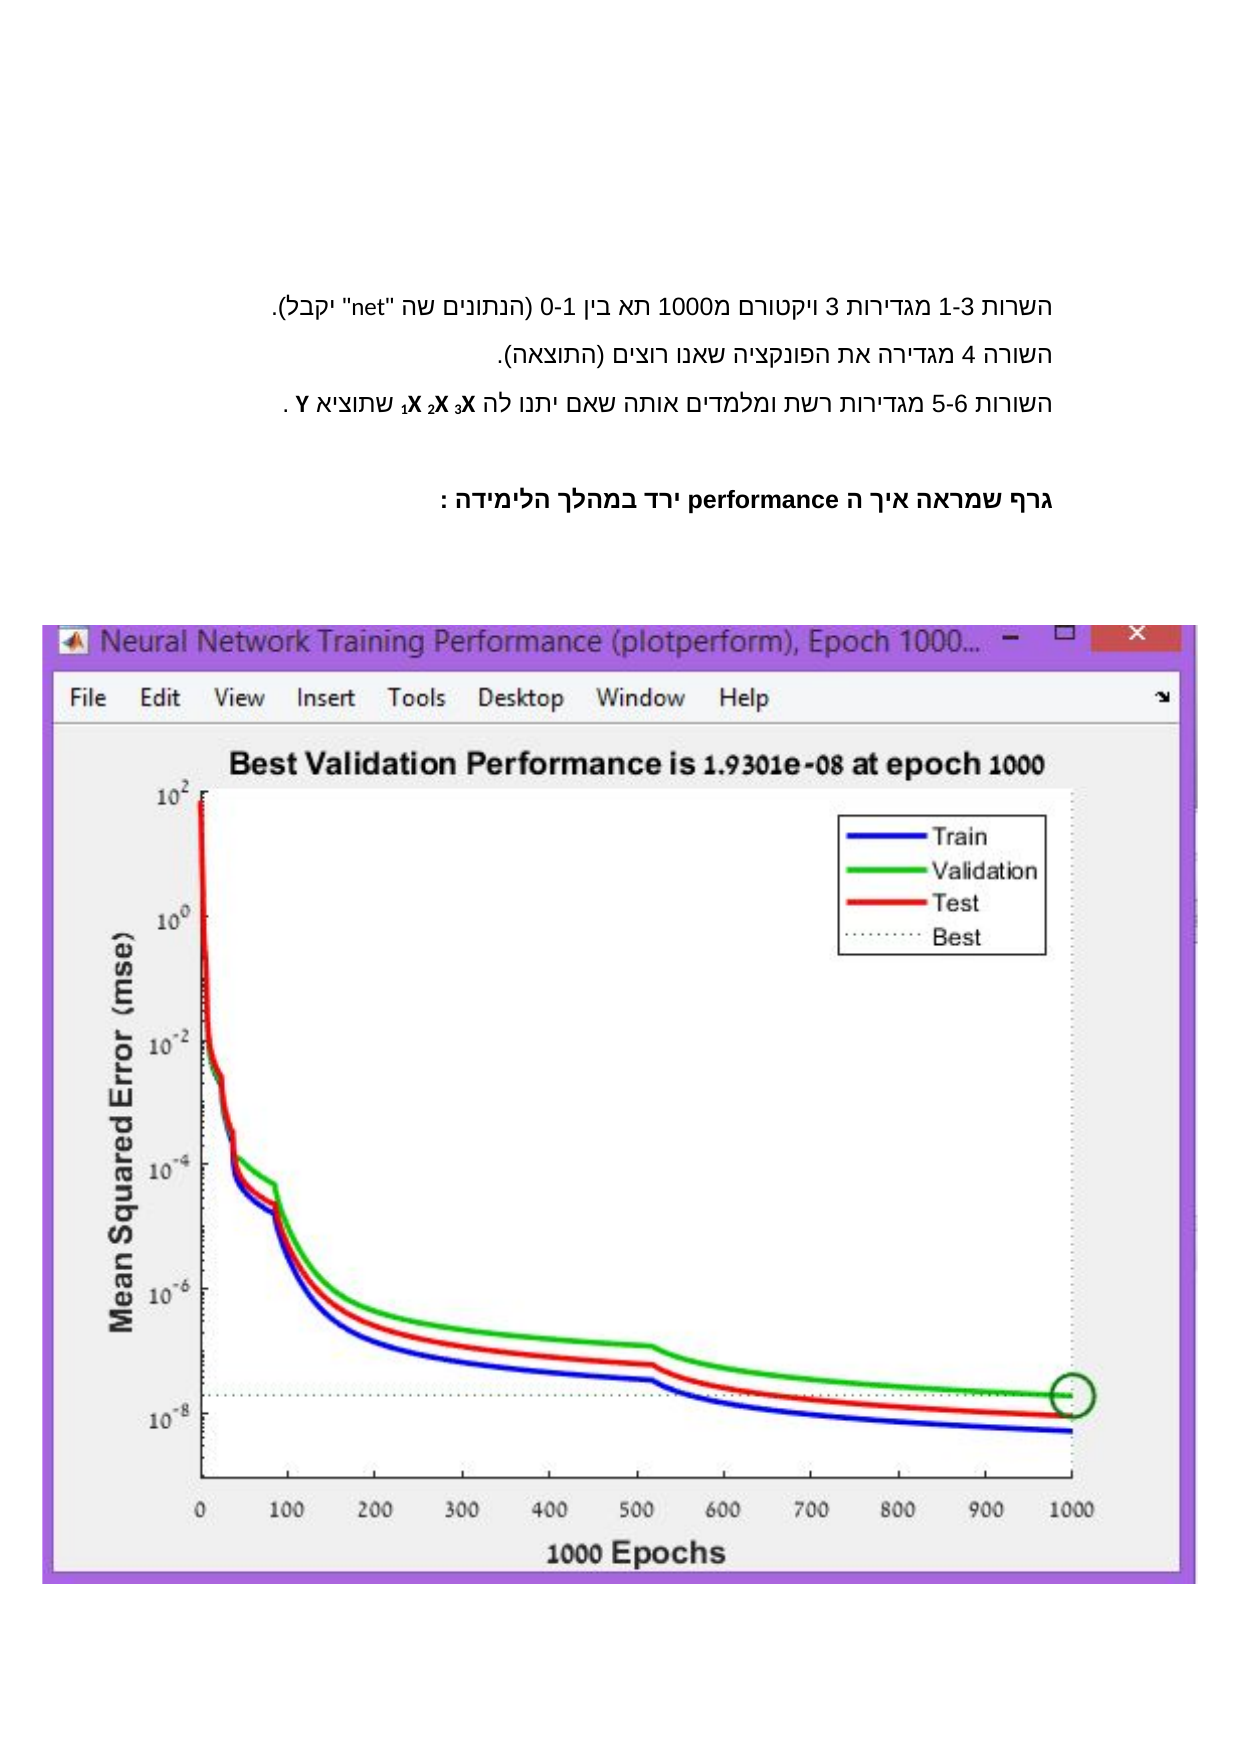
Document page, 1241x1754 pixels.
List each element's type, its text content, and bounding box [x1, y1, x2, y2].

text השורה 4 מגדירה את הפונקציה שאנו רוצים (התוצאה). [187, 340, 1053, 369]
text השרות 1-3 מגדירות 3 ויקטורם מ1000 תא בין 0-1 (הנתונים שה "net" יקבל). [187, 291, 1053, 321]
picture [42, 625, 1198, 1584]
text גרף שמראה איך ה performance ירד במהלך הלימידה : [187, 485, 1053, 514]
text השורות 5-6 מגדירות רשת ומלמדים אותה שאם יתנו לה 1X 2X 3X שתוציא Y . [187, 388, 1053, 418]
